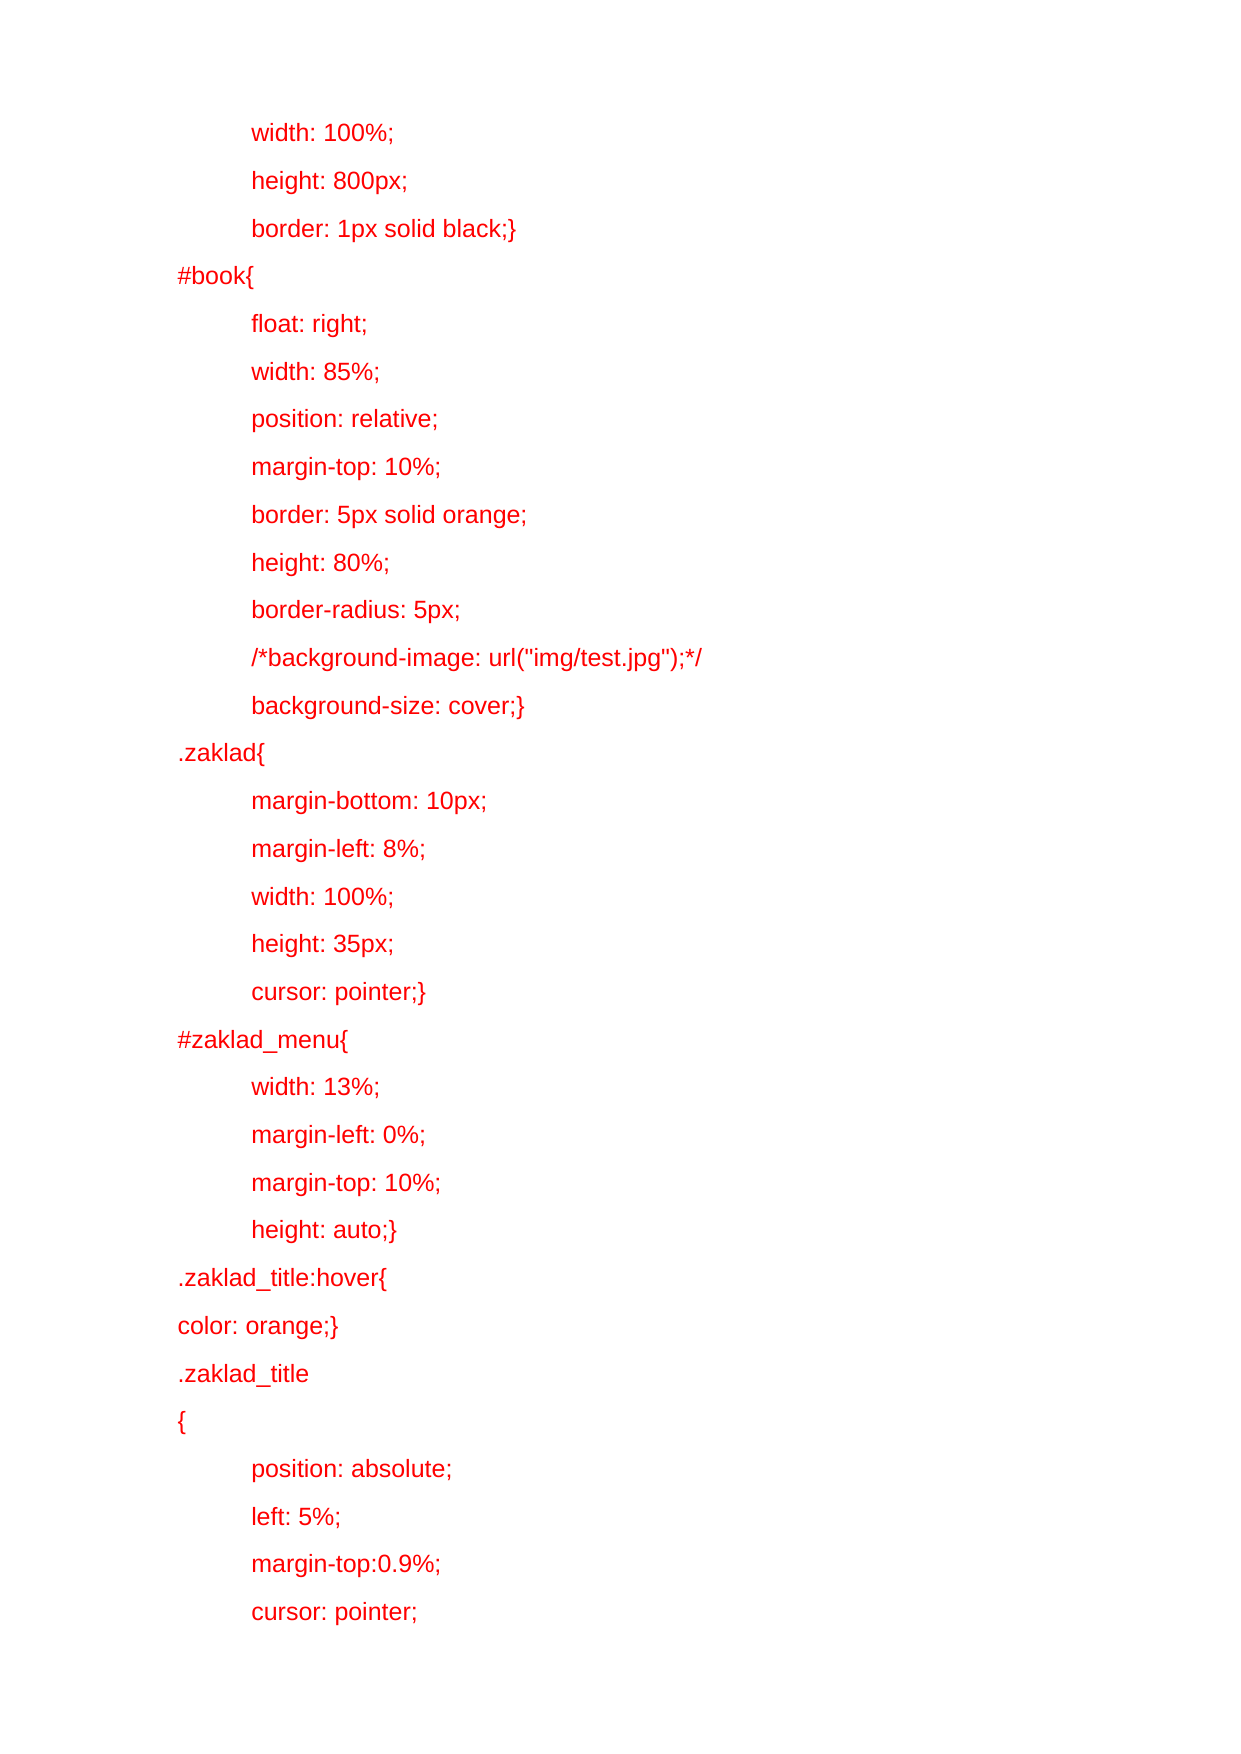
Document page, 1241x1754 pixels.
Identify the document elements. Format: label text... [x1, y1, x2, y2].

text margin-top: 10%; [177, 1168, 1152, 1196]
text width: 85%; [177, 357, 1152, 385]
text float: right; [177, 309, 1152, 338]
text margin-left: 8%; [177, 834, 1152, 862]
text #book{ [177, 261, 1152, 290]
text border: 5px solid orange; [177, 500, 1152, 528]
text position: absolute; [177, 1454, 1152, 1483]
text border-radius: 5px; [177, 595, 1152, 624]
text border: 1px solid black;} [177, 213, 1152, 242]
text .zaklad{ [177, 738, 1152, 767]
text margin-top:0.9%; [177, 1549, 1152, 1578]
text .zaklad_title:hover{ [177, 1263, 1152, 1292]
text margin-bottom: 10px; [177, 786, 1152, 815]
text width: 100%; [177, 118, 1152, 147]
text height: 80%; [177, 547, 1152, 576]
text height: auto;} [177, 1215, 1152, 1244]
text margin-left: 0%; [177, 1120, 1152, 1149]
text cursor: pointer;} [177, 977, 1152, 1006]
text width: 100%; [177, 881, 1152, 910]
text height: 35px; [177, 929, 1152, 958]
text color: orange;} [177, 1311, 1152, 1339]
text #zaklad_menu{ [177, 1024, 1152, 1053]
text width: 13%; [177, 1072, 1152, 1101]
text cursor: pointer; [177, 1597, 1152, 1626]
text { [177, 1406, 1152, 1435]
text height: 800px; [177, 166, 1152, 194]
text margin-top: 10%; [177, 452, 1152, 481]
text .zaklad_title [177, 1358, 1152, 1387]
text left: 5%; [177, 1502, 1152, 1530]
text /*background-image: url("img/test.jpg");*/ [177, 643, 1152, 672]
text position: relative; [177, 404, 1152, 433]
text background-size: cover;} [177, 691, 1152, 719]
